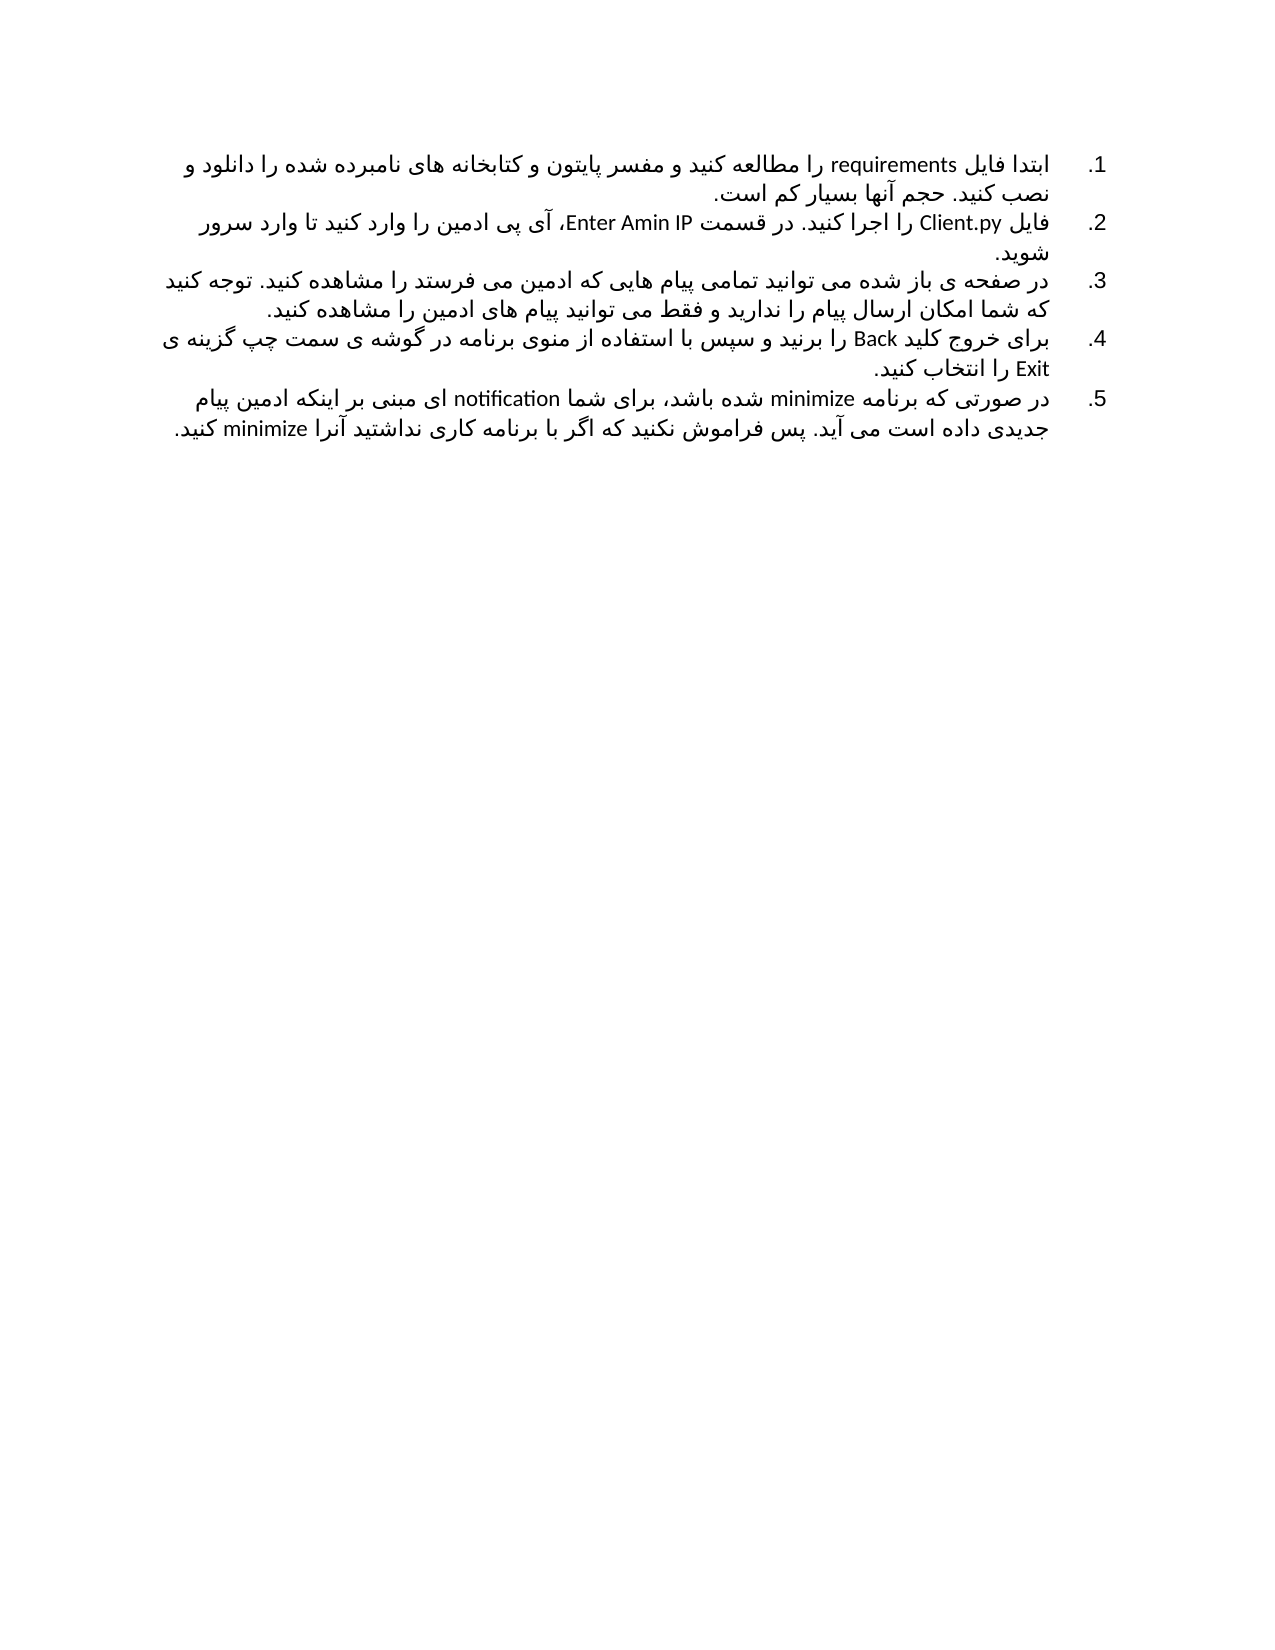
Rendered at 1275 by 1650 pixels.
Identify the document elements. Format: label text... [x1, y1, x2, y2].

list در صفحه ی باز شده می توانید تمامی پیام هایی که ادمین می فرستد را مشاهده کنید. توجه کنید که شما امکان ارسال پیام را ندارید و فقط می توانید پیام های ادمین را مشاهده کنید. [150, 267, 1087, 322]
list ابتدا فایل requirements را مطالعه کنید و مفسر پایتون و کتابخانه های نامبرده شده را دانلود و نصب کنید. حجم آنها بسیار کم است. [150, 150, 1087, 206]
list در صورتی که برنامه minimize شده باشد، برای شما notification ای مبنی بر اینکه ادمین پیام جدیدی داده است می آید. پس فراموش نکنید که اگر با برنامه کاری نداشتید آنرا minimize کنید. [150, 384, 1087, 442]
list فایل Client.py را اجرا کنید. در قسمت Enter Amin IP، آی پی ادمین را وارد کنید تا وارد سرور شوید. [150, 208, 1087, 265]
list برای خروج کلید Back را برنید و سپس با استفاده از منوی برنامه در گوشه ی سمت چپ گزینه ی Exit را انتخاب کنید. [150, 324, 1087, 382]
